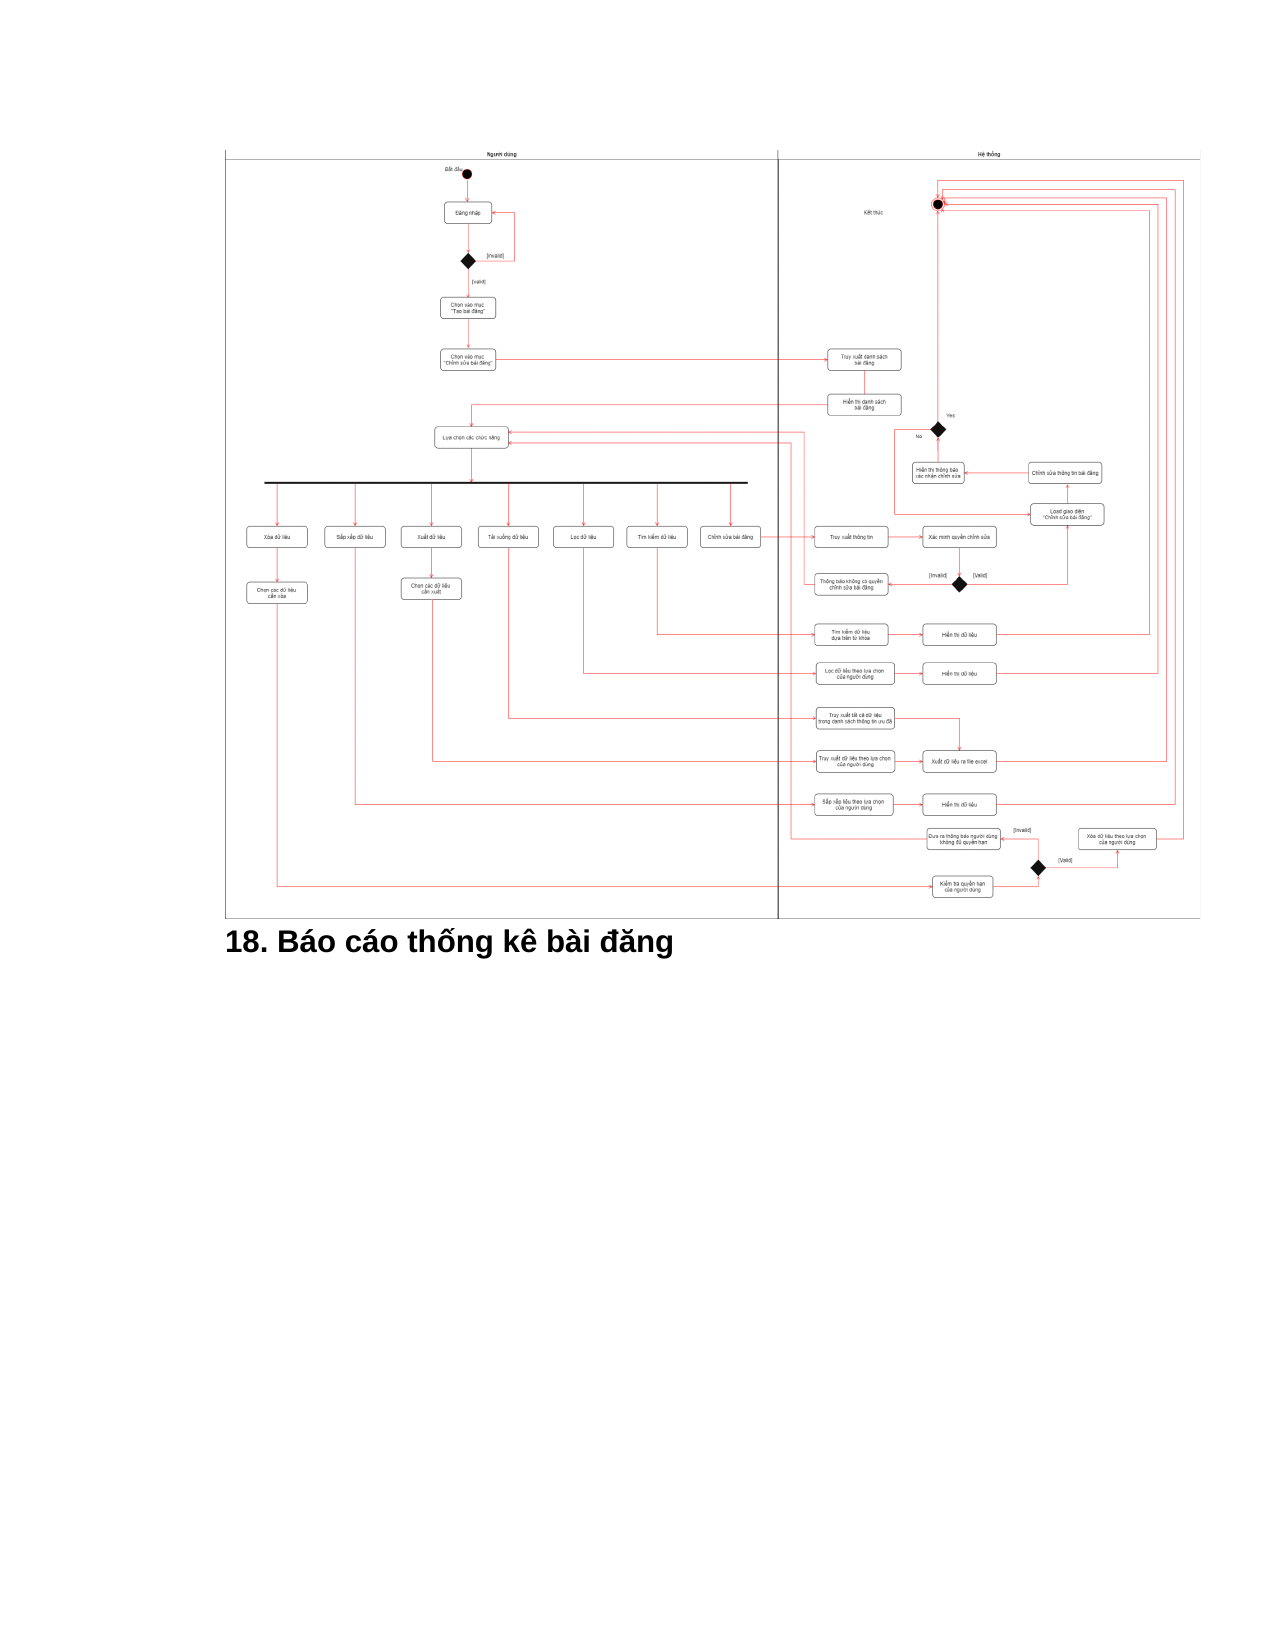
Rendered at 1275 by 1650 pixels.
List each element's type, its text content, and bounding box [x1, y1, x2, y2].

text 18. Báo cáo thống kê bài đăng [225, 923, 1125, 958]
picture [225, 150, 1200, 919]
